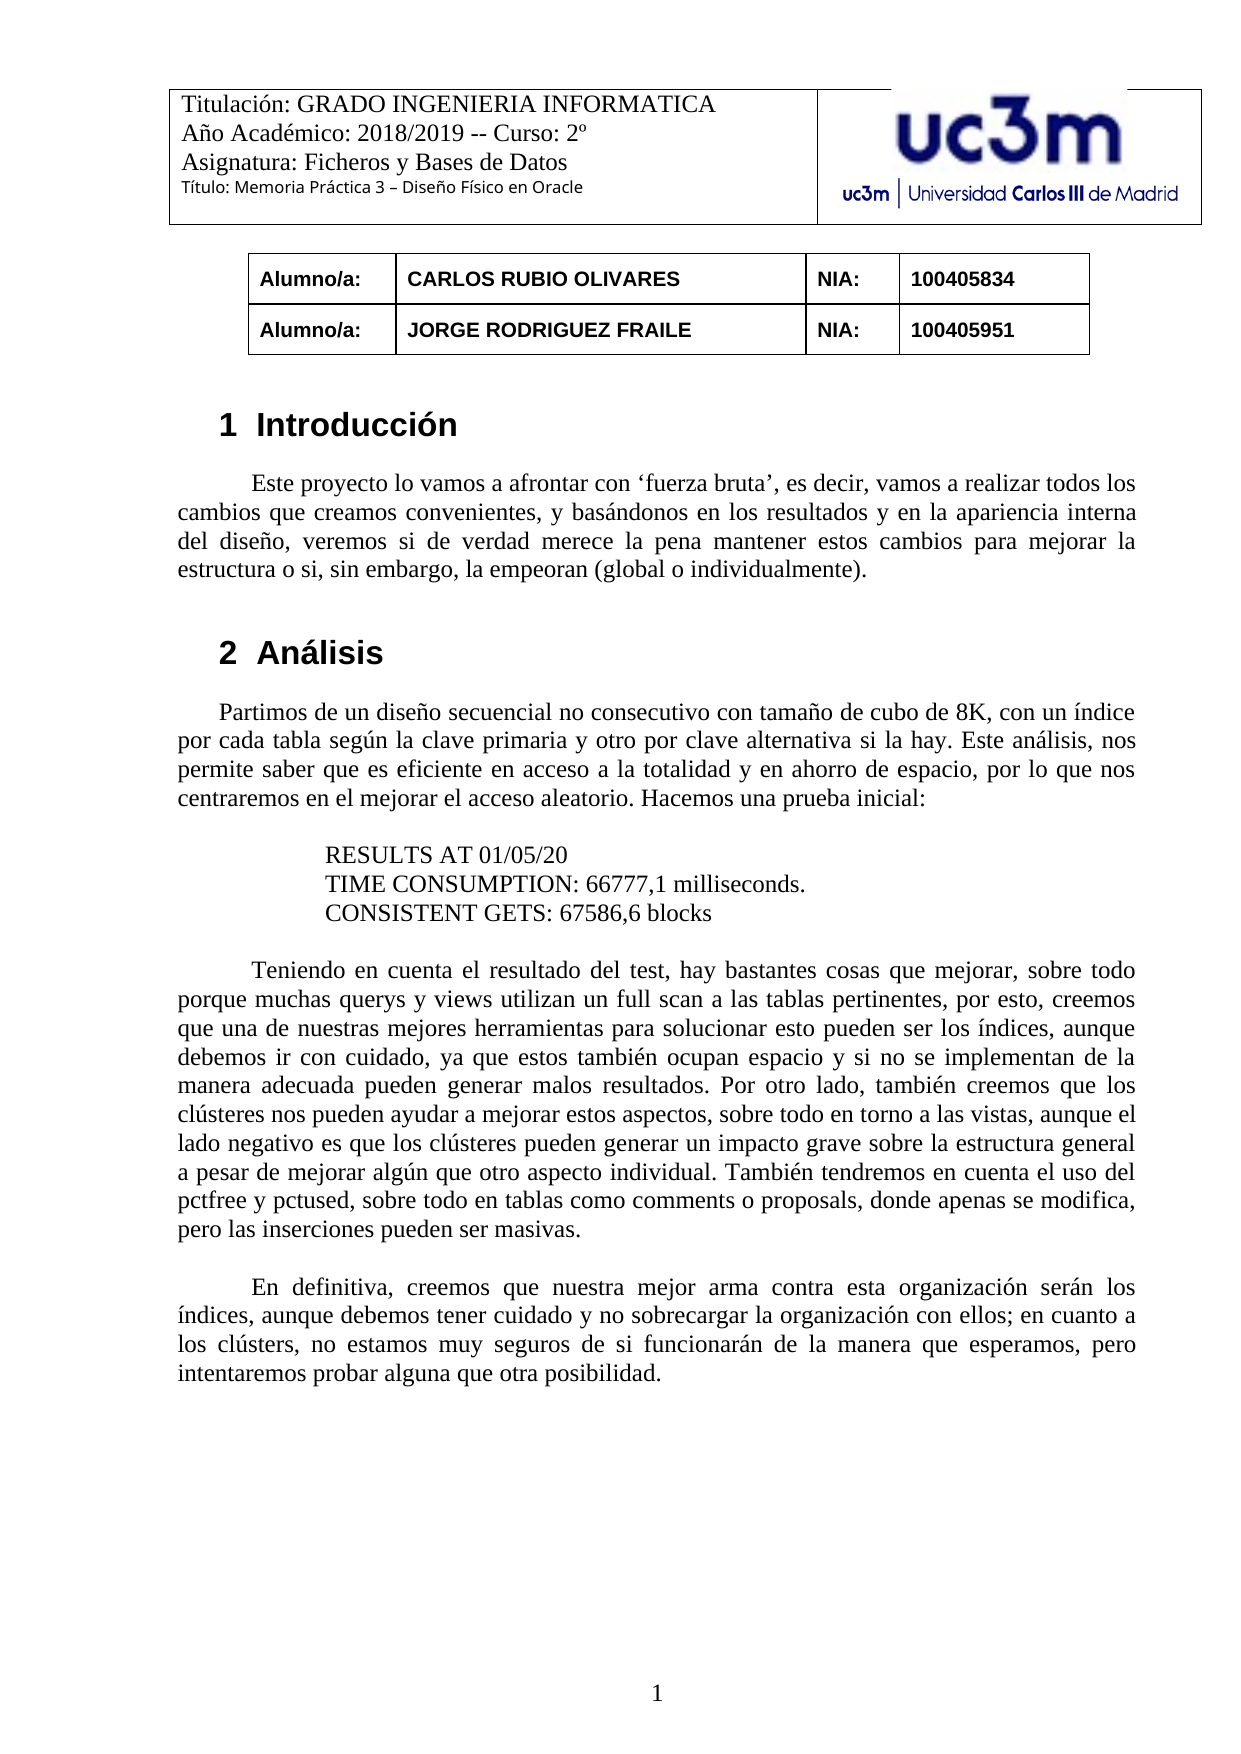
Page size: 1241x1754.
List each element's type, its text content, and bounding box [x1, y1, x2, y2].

text RESULTS AT 01/05/20 [251, 841, 1137, 869]
text Partimos de un diseño secuencial no consecutivo con tamaño de cubo de 8K, con un índice por cada tabla según la clave primaria y otro por clave alternativa si la hay. Este análisis, nos permite saber que es eficiente en acceso a la totalidad y en ahorro de espacio, por lo que nos centraremos en el mejorar el acceso aleatorio. Hacemos una prueba inicial: [177, 697, 1137, 812]
subtitle Introducción [218, 405, 1137, 443]
table_header Alumno/a: [249, 254, 395, 303]
table_cell JORGE RODRIGUEZ FRAILE [397, 305, 805, 354]
text Este proyecto lo vamos a afrontar con ‘fuerza bruta’, es decir, vamos a realizar todos los cambios que creamos convenientes, y basándonos en los resultados y en la apariencia interna del diseño, veremos si de verdad merece la pena mantener estos cambios para mejorar la estructura o si, sin embargo, la empeoran (global o individualmente). [177, 468, 1137, 583]
text CONSISTENT GETS: 67586,6 blocks [251, 898, 1137, 927]
text TIME CONSUMPTION: 66777,1 milliseconds. [251, 869, 1137, 898]
text Teniendo en cuenta el resultado del test, hay bastantes cosas que mejorar, sobre todo porque muchas querys y views utilizan un full scan a las tablas pertinentes, por esto, creemos que una de nuestras mejores herramientas para solucionar esto pueden ser los índices, aunque debemos ir con cuidado, ya que estos también ocupan espacio y si no se implementan de la manera adecuada pueden generar malos resultados. Por otro lado, también creemos que los clústeres nos pueden ayudar a mejorar estos aspectos, sobre todo en torno a las vistas, aunque el lado negativo es que los clústeres pueden generar un impacto grave sobre la estructura general a pesar de mejorar algún que otro aspecto individual. También tendremos en cuenta el uso del pctfree y pctused, sobre todo en tablas como comments o proposals, donde apenas se modifica, pero las inserciones pueden ser masivas. [177, 956, 1137, 1243]
table_cell 100405951 [900, 305, 1089, 354]
subtitle Análisis [218, 633, 1137, 672]
table_cell NIA: [807, 305, 899, 354]
text En definitiva, creemos que nuestra mejor arma contra esta organización serán los índices, aunque debemos tener cuidado y no sobrecargar la organización con ellos; en cuanto a los clústers, no estamos muy seguros de si funcionarán de la manera que esperamos, pero intentaremos probar alguna que otra posibilidad. [177, 1272, 1137, 1387]
picture [828, 89, 1192, 213]
table_header CARLOS RUBIO OLIVARES [397, 254, 805, 303]
table_header NIA: [807, 254, 899, 303]
table_cell Alumno/a: [249, 305, 395, 354]
table_header 100405834 [900, 254, 1089, 303]
